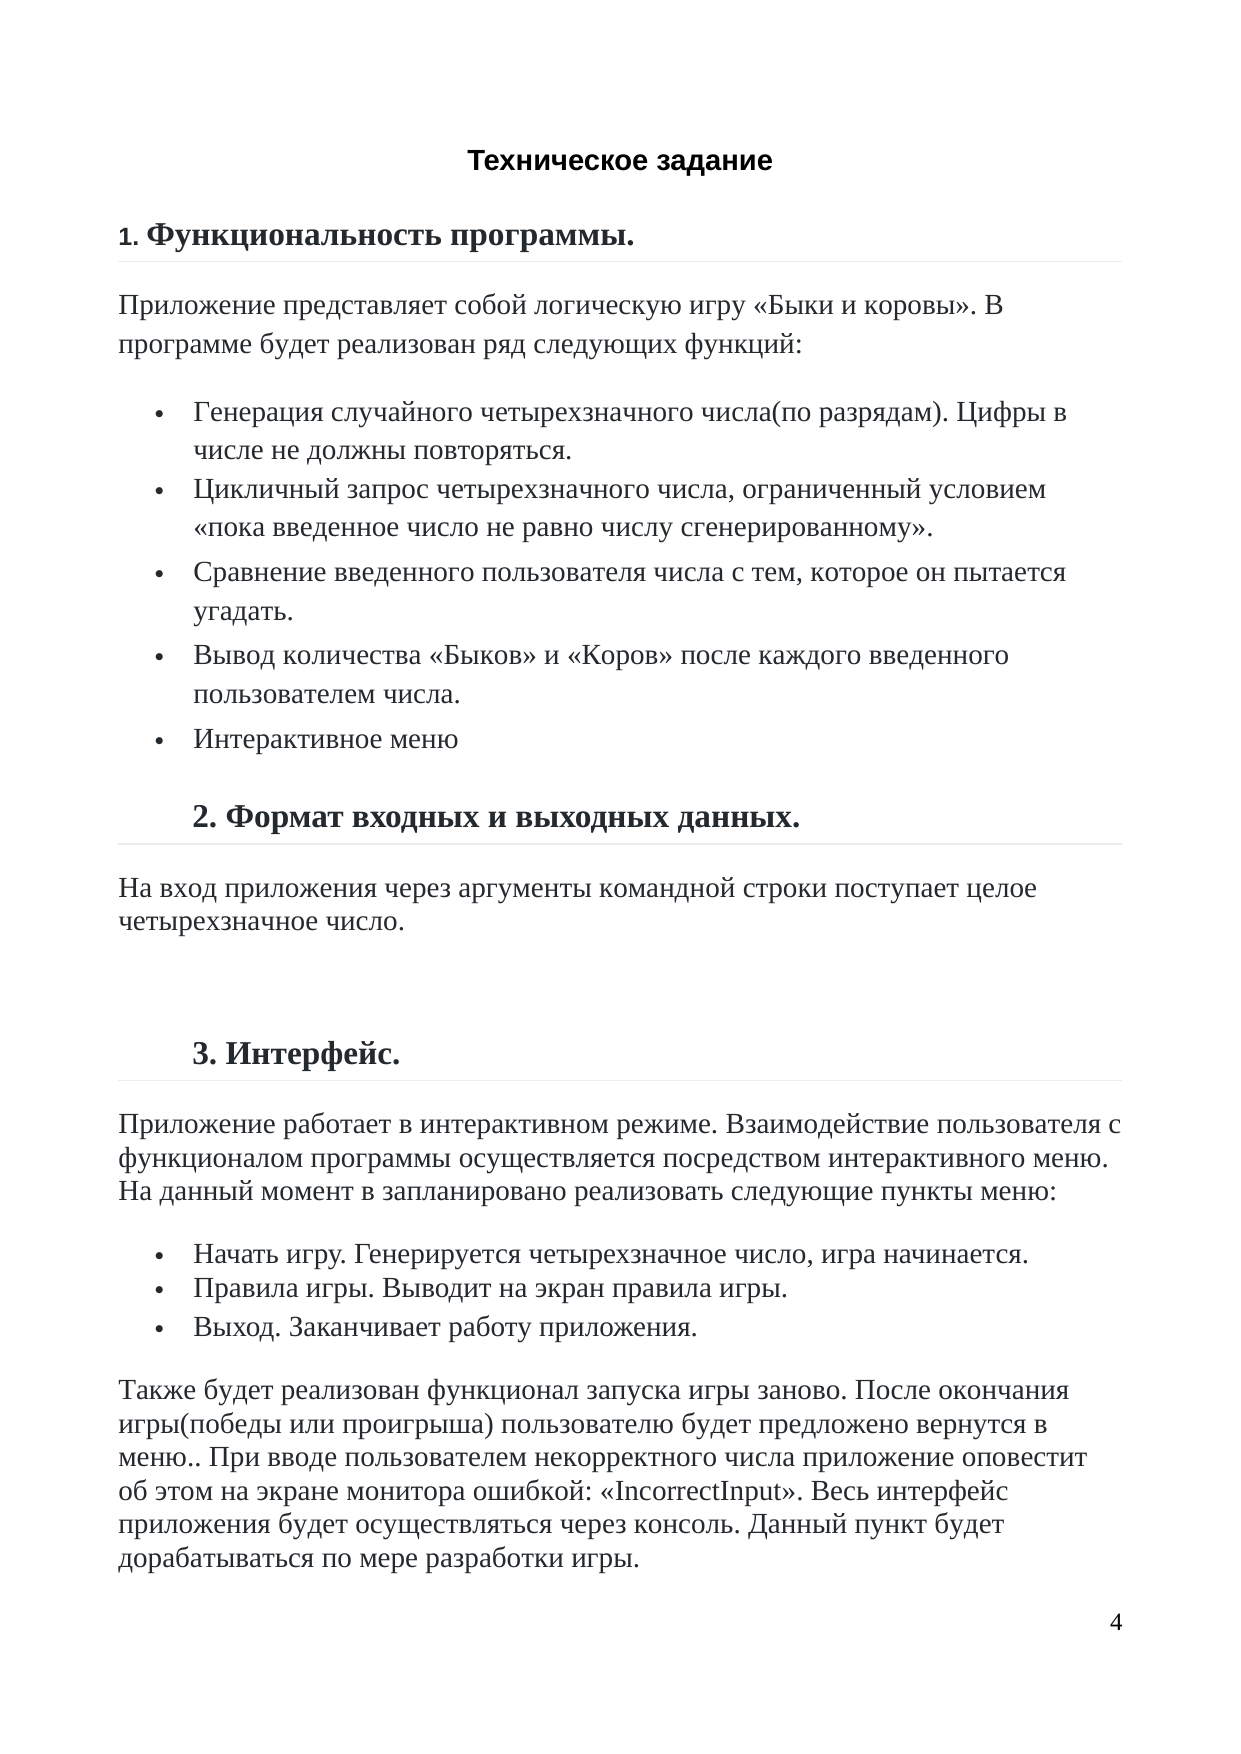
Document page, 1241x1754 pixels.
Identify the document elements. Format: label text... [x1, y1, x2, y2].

text Приложение представляет собой логическую игру «Быки и коровы». В программе будет реализован ряд следующих функций: [118, 287, 1122, 359]
list Сравнение введенного пользователя числа с тем, которое он пытается угадать. [156, 554, 1122, 626]
list Интерактивное меню [156, 721, 1122, 754]
subtitle 3. Интерфейс. [118, 1033, 1122, 1080]
list Цикличный запрос четырехзначного числа, ограниченный условием «пока введенное число не равно числу сгенерированному». [156, 471, 1122, 543]
list Вывод количества «Быков» и «Коров» после каждого введенного пользователем числа. [156, 637, 1122, 709]
subtitle 2. Формат входных и выходных данных. [118, 797, 1122, 843]
list Правила игры. Выводит на экран правила игры. [156, 1270, 1122, 1303]
list Начать игру. Генерируется четырехзначное число, игра начинается. [156, 1236, 1122, 1270]
subtitle Техническое задание [118, 143, 1122, 177]
subtitle 1. Функциональность программы. [118, 214, 1122, 261]
list Генерация случайного четырехзначного числа(по разрядам). Цифры в числе не должны повторяться. [156, 394, 1122, 466]
text На вход приложения через аргументы командной строки поступает целое четырехзначное число. [118, 870, 1122, 937]
list Выход. Заканчивает работу приложения. [156, 1309, 1122, 1343]
text Приложение работает в интерактивном режиме. Взаимодействие пользователя с функционалом программы осуществляется посредством интерактивного меню. На данный момент в запланировано реализовать следующие пункты меню: [118, 1106, 1122, 1207]
text Также будет реализован функционал запуска игры заново. После окончания игры(победы или проигрыша) пользователю будет предложено вернутся в меню.. При вводе пользователем некорректного числа приложение оповестит об этом на экране монитора ошибкой: «IncorrectInput». Весь интерфейс приложения будет осуществляться через консоль. Данный пункт будет дорабатываться по мере разработки игры. [118, 1372, 1122, 1573]
